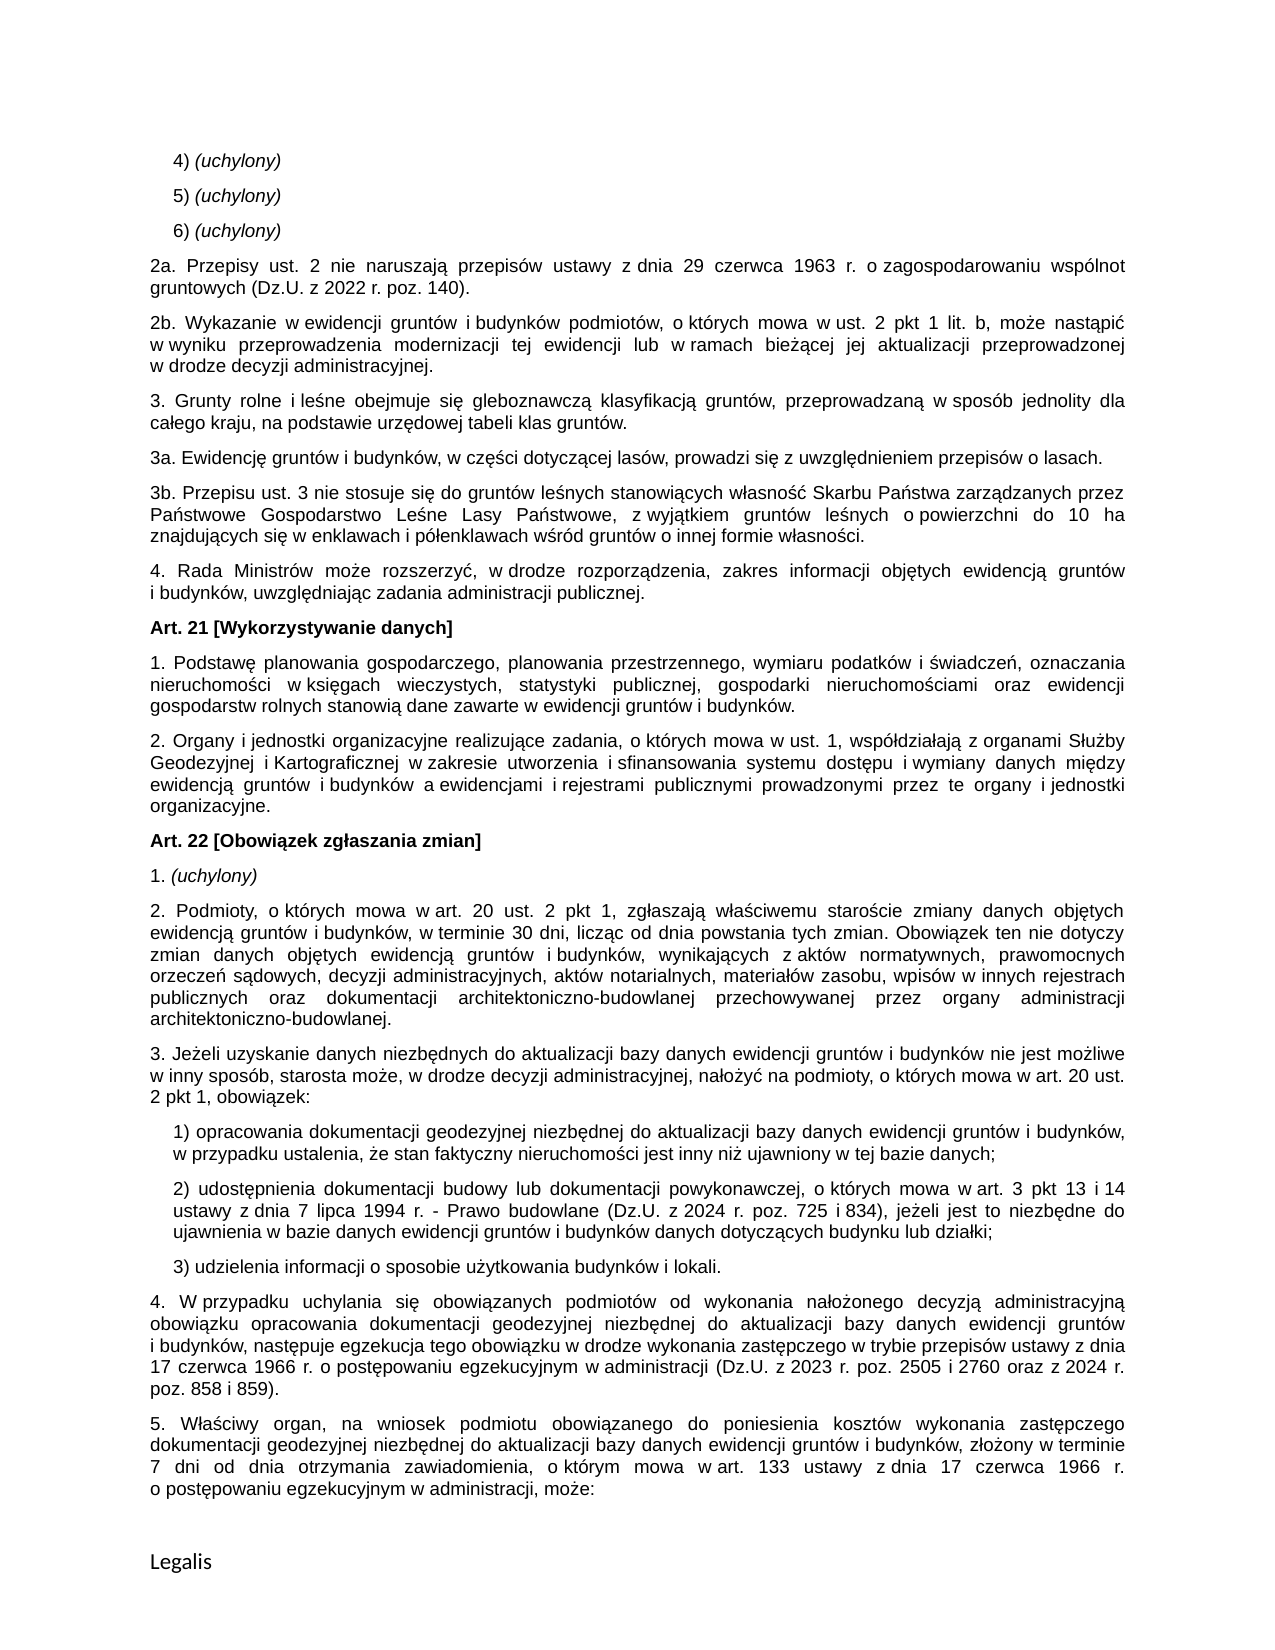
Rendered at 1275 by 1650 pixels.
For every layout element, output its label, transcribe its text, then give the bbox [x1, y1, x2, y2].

text 5. Właściwy organ, na wniosek podmiotu obowiązanego do poniesienia kosztów wykonania zastępczego dokumentacji geodezyjnej niezbędnej do aktualizacji bazy danych ewidencji gruntów i budynków, złożony w terminie 7 dni od dnia otrzymania zawiadomienia, o którym mowa w art. 133 ustawy z dnia 17 czerwca 1966 r. o postępowaniu egzekucyjnym w administracji, może: [150, 1413, 1125, 1499]
text 4. Rada Ministrów może rozszerzyć, w drodze rozporządzenia, zakres informacji objętych ewidencją gruntów i budynków, uwzględniając zadania administracji publicznej. [150, 560, 1125, 603]
text 1. Podstawę planowania gospodarczego, planowania przestrzennego, wymiaru podatków i świadczeń, oznaczania nieruchomości w księgach wieczystych, statystyki publicznej, gospodarki nieruchomościami oraz ewidencji gospodarstw rolnych stanowią dane zawarte w ewidencji gruntów i budynków. [150, 652, 1125, 717]
text 5) (uchylony) [173, 185, 1125, 207]
text Art. 21 [Wykorzystywanie danych] [150, 617, 1125, 638]
text 2b. Wykazanie w ewidencji gruntów i budynków podmiotów, o których mowa w ust. 2 pkt 1 lit. b, może nastąpić w wyniku przeprowadzenia modernizacji tej ewidencji lub w ramach bieżącej jej aktualizacji przeprowadzonej w drodze decyzji administracyjnej. [150, 312, 1125, 377]
text 1) opracowania dokumentacji geodezyjnej niezbędnej do aktualizacji bazy danych ewidencji gruntów i budynków, w przypadku ustalenia, że stan faktyczny nieruchomości jest inny niż ujawniony w tej bazie danych; [173, 1121, 1125, 1164]
text 4) (uchylony) [173, 150, 1125, 172]
text 1. (uchylony) [150, 865, 1125, 887]
text 2a. Przepisy ust. 2 nie naruszają przepisów ustawy z dnia 29 czerwca 1963 r. o zagospodarowaniu wspólnot gruntowych (Dz.U. z 2022 r. poz. 140). [150, 255, 1125, 298]
text 3) udzielenia informacji o sposobie użytkowania budynków i lokali. [173, 1256, 1125, 1278]
text 2. Organy i jednostki organizacyjne realizujące zadania, o których mowa w ust. 1, współdziałają z organami Służby Geodezyjnej i Kartograficznej w zakresie utworzenia i sfinansowania systemu dostępu i wymiany danych między ewidencją gruntów i budynków a ewidencjami i rejestrami publicznymi prowadzonymi przez te organy i jednostki organizacyjne. [150, 730, 1125, 816]
text 3a. Ewidencję gruntów i budynków, w części dotyczącej lasów, prowadzi się z uwzględnieniem przepisów o lasach. [150, 447, 1125, 468]
text 6) (uchylony) [173, 220, 1125, 242]
text 4. W przypadku uchylania się obowiązanych podmiotów od wykonania nałożonego decyzją administracyjną obowiązku opracowania dokumentacji geodezyjnej niezbędnej do aktualizacji bazy danych ewidencji gruntów i budynków, następuje egzekucja tego obowiązku w drodze wykonania zastępczego w trybie przepisów ustawy z dnia 17 czerwca 1966 r. o postępowaniu egzekucyjnym w administracji (Dz.U. z 2023 r. poz. 2505 i 2760 oraz z 2024 r. poz. 858 i 859). [150, 1291, 1125, 1399]
text 3b. Przepisu ust. 3 nie stosuje się do gruntów leśnych stanowiących własność Skarbu Państwa zarządzanych przez Państwowe Gospodarstwo Leśne Lasy Państwowe, z wyjątkiem gruntów leśnych o powierzchni do 10 ha znajdujących się w enklawach i półenklawach wśród gruntów o innej formie własności. [150, 482, 1125, 547]
text 2. Podmioty, o których mowa w art. 20 ust. 2 pkt 1, zgłaszają właściwemu staroście zmiany danych objętych ewidencją gruntów i budynków, w terminie 30 dni, licząc od dnia powstania tych zmian. Obowiązek ten nie dotyczy zmian danych objętych ewidencją gruntów i budynków, wynikających z aktów normatywnych, prawomocnych orzeczeń sądowych, decyzji administracyjnych, aktów notarialnych, materiałów zasobu, wpisów w innych rejestrach publicznych oraz dokumentacji architektoniczno-budowlanej przechowywanej przez organy administracji architektoniczno-budowlanej. [150, 900, 1125, 1029]
text 3. Grunty rolne i leśne obejmuje się gleboznawczą klasyfikacją gruntów, przeprowadzaną w sposób jednolity dla całego kraju, na podstawie urzędowej tabeli klas gruntów. [150, 390, 1125, 433]
text 3. Jeżeli uzyskanie danych niezbędnych do aktualizacji bazy danych ewidencji gruntów i budynków nie jest możliwe w inny sposób, starosta może, w drodze decyzji administracyjnej, nałożyć na podmioty, o których mowa w art. 20 ust. 2 pkt 1, obowiązek: [150, 1043, 1125, 1108]
text Art. 22 [Obowiązek zgłaszania zmian] [150, 830, 1125, 852]
text 2) udostępnienia dokumentacji budowy lub dokumentacji powykonawczej, o których mowa w art. 3 pkt 13 i 14 ustawy z dnia 7 lipca 1994 r. - Prawo budowlane (Dz.U. z 2024 r. poz. 725 i 834), jeżeli jest to niezbędne do ujawnienia w bazie danych ewidencji gruntów i budynków danych dotyczących budynku lub działki; [173, 1178, 1125, 1243]
